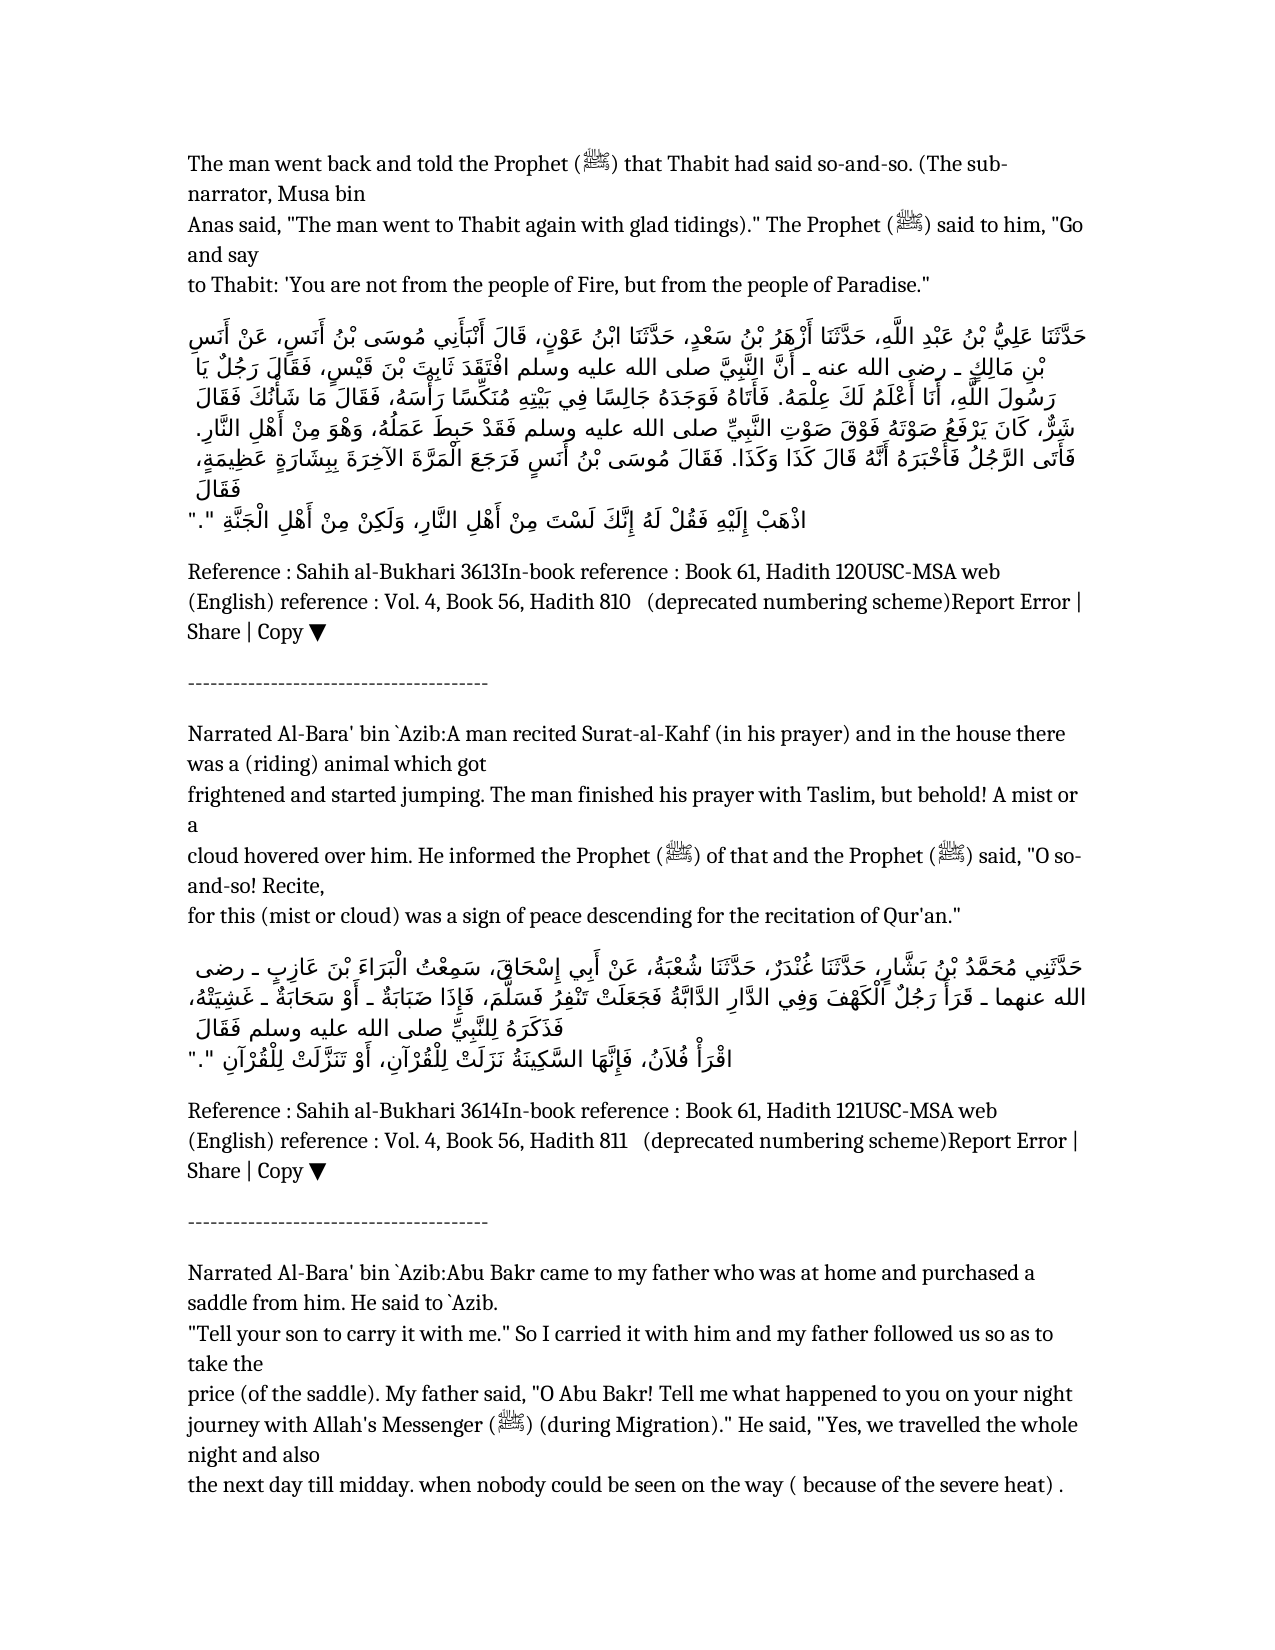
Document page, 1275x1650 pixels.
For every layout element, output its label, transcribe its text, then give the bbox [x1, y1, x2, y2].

text Reference : Sahih al-Bukhari 3613In-book reference : Book 61, Hadith 120USC-MSA web (English) reference : Vol. 4, Book 56, Hadith 810 (deprecated numbering scheme)Report Error | Share | Copy ▼ [187, 558, 1087, 645]
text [187, 1260, 1087, 1498]
text Narrated Al-Bara' bin `Azib:A man recited Surat-al-Kahf (in his prayer) and in the house there was a (riding) animal which got frightened and started jumping. The man finished his prayer with Taslim, but behold! A mist or a cloud hovered over him. He informed the Prophet (ﷺ) of that and the Prophet (ﷺ) said, "O so-and-so! Recite, for this (mist or cloud) was a sign of peace descending for the recitation of Qur'an." [187, 721, 1087, 929]
text حَدَّثَنَا عَلِيُّ بْنُ عَبْدِ اللَّهِ، حَدَّثَنَا أَزْهَرُ بْنُ سَعْدٍ، حَدَّثَنَا ابْنُ عَوْنٍ، قَالَ أَنْبَأَنِي مُوسَى بْنُ أَنَسٍ، عَنْ أَنَسِ بْنِ مَالِكٍ ـ رضى الله عنه ـ أَنَّ النَّبِيَّ صلى الله عليه وسلم افْتَقَدَ ثَابِتَ بْنَ قَيْسٍ، فَقَالَ رَجُلٌ يَا رَسُولَ اللَّهِ، أَنَا أَعْلَمُ لَكَ عِلْمَهُ‏.‏ فَأَتَاهُ فَوَجَدَهُ جَالِسًا فِي بَيْتِهِ مُنَكِّسًا رَأْسَهُ، فَقَالَ مَا شَأْنُكَ فَقَالَ شَرٌّ، كَانَ يَرْفَعُ صَوْتَهُ فَوْقَ صَوْتِ النَّبِيِّ صلى الله عليه وسلم فَقَدْ حَبِطَ عَمَلُهُ، وَهْوَ مِنْ أَهْلِ النَّارِ‏.‏ فَأَتَى الرَّجُلُ فَأَخْبَرَهُ أَنَّهُ قَالَ كَذَا وَكَذَا‏.‏ فَقَالَ مُوسَى بْنُ أَنَسٍ فَرَجَعَ الْمَرَّةَ الآخِرَةَ بِبِشَارَةٍ عَظِيمَةٍ، فَقَالَ ‏ "‏ اذْهَبْ إِلَيْهِ فَقُلْ لَهُ إِنَّكَ لَسْتَ مِنْ أَهْلِ النَّارِ، وَلَكِنْ مِنْ أَهْلِ الْجَنَّةِ ‏"‏‏.‏ [187, 323, 1087, 534]
text حَدَّثَنِي مُحَمَّدُ بْنُ بَشَّارٍ، حَدَّثَنَا غُنْدَرٌ، حَدَّثَنَا شُعْبَةُ، عَنْ أَبِي إِسْحَاقَ، سَمِعْتُ الْبَرَاءَ بْنَ عَازِبٍ ـ رضى الله عنهما ـ قَرَأَ رَجُلٌ الْكَهْفَ وَفِي الدَّارِ الدَّابَّةُ فَجَعَلَتْ تَنْفِرُ فَسَلَّمَ، فَإِذَا ضَبَابَةٌ ـ أَوْ سَحَابَةٌ ـ غَشِيَتْهُ، فَذَكَرَهُ لِلنَّبِيِّ صلى الله عليه وسلم فَقَالَ ‏ "‏ اقْرَأْ فُلاَنُ، فَإِنَّهَا السَّكِينَةُ نَزَلَتْ لِلْقُرْآنِ، أَوْ تَنَزَّلَتْ لِلْقُرْآنِ ‏"‏‏.‏ [187, 954, 1087, 1073]
text ---------------------------------------- [187, 670, 1087, 696]
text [187, 150, 1087, 298]
text Reference : Sahih al-Bukhari 3614In-book reference : Book 61, Hadith 121USC-MSA web (English) reference : Vol. 4, Book 56, Hadith 811 (deprecated numbering scheme)Report Error | Share | Copy ▼ [187, 1097, 1087, 1184]
text ---------------------------------------- [187, 1209, 1087, 1235]
